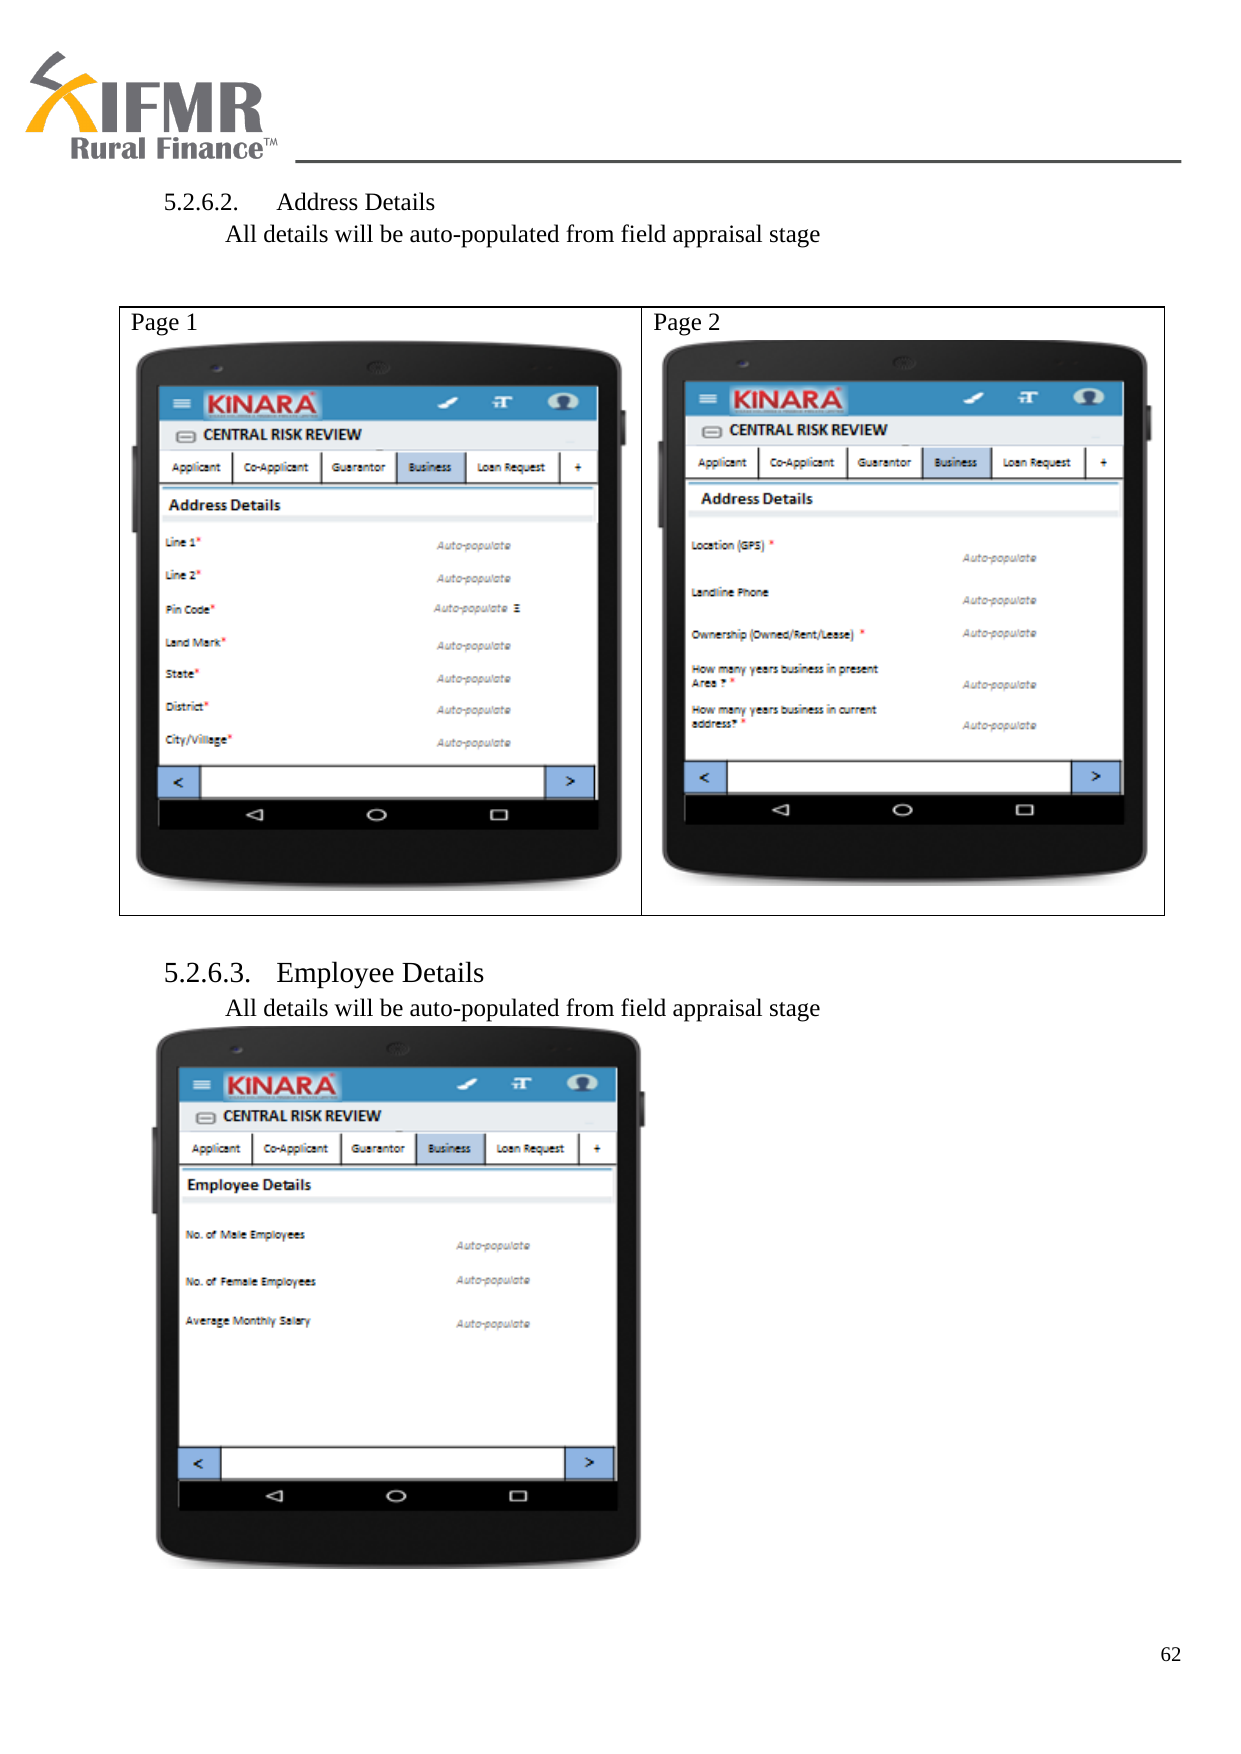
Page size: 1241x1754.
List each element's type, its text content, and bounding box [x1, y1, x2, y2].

picture [130, 340, 629, 891]
list Address Details [164, 187, 1181, 215]
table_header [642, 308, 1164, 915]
picture [18, 45, 284, 166]
picture [150, 1026, 649, 1569]
list All details will be auto-populated from field appraisal stage [150, 219, 1181, 248]
list Employee Details [164, 955, 1181, 988]
picture [653, 340, 1154, 886]
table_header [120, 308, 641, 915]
